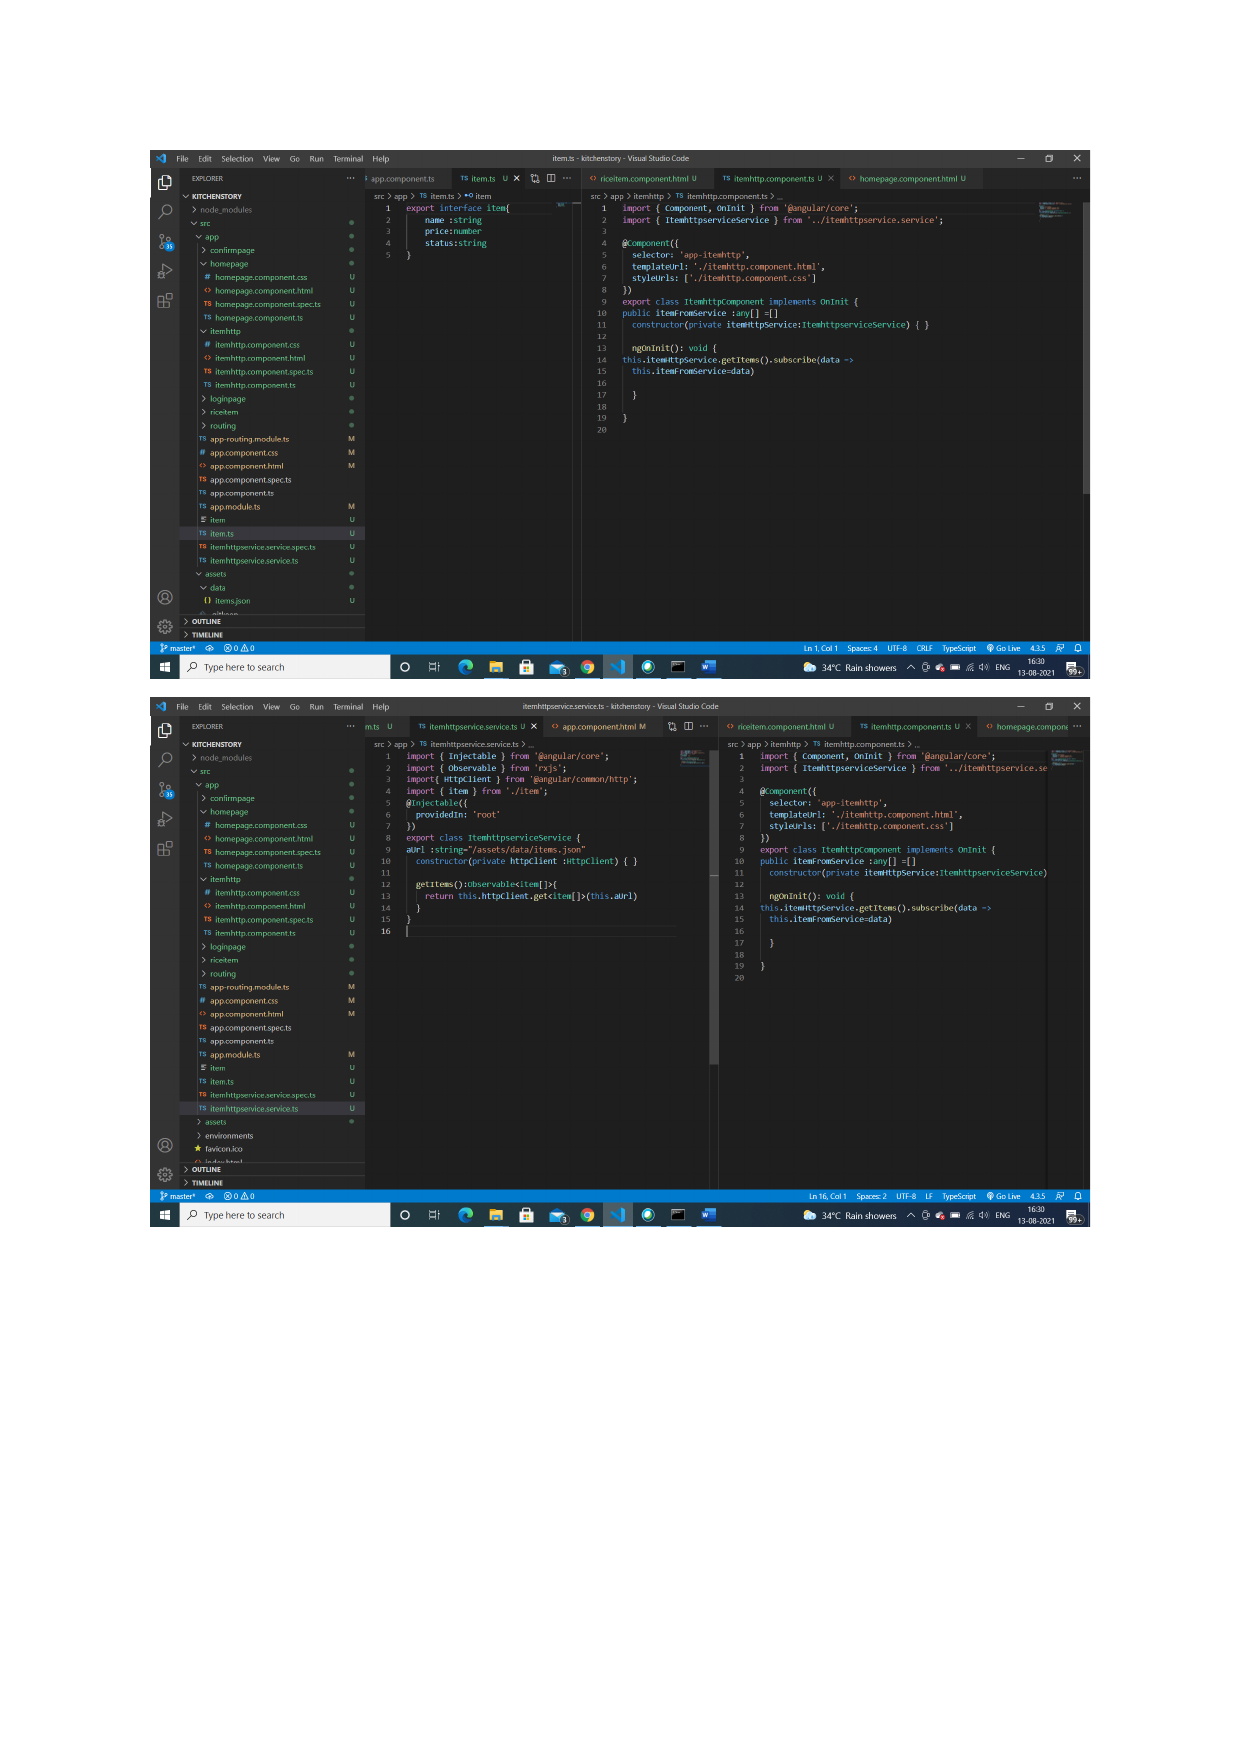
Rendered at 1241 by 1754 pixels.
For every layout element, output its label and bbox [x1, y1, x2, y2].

picture [150, 150, 1091, 679]
picture [150, 697, 1091, 1227]
